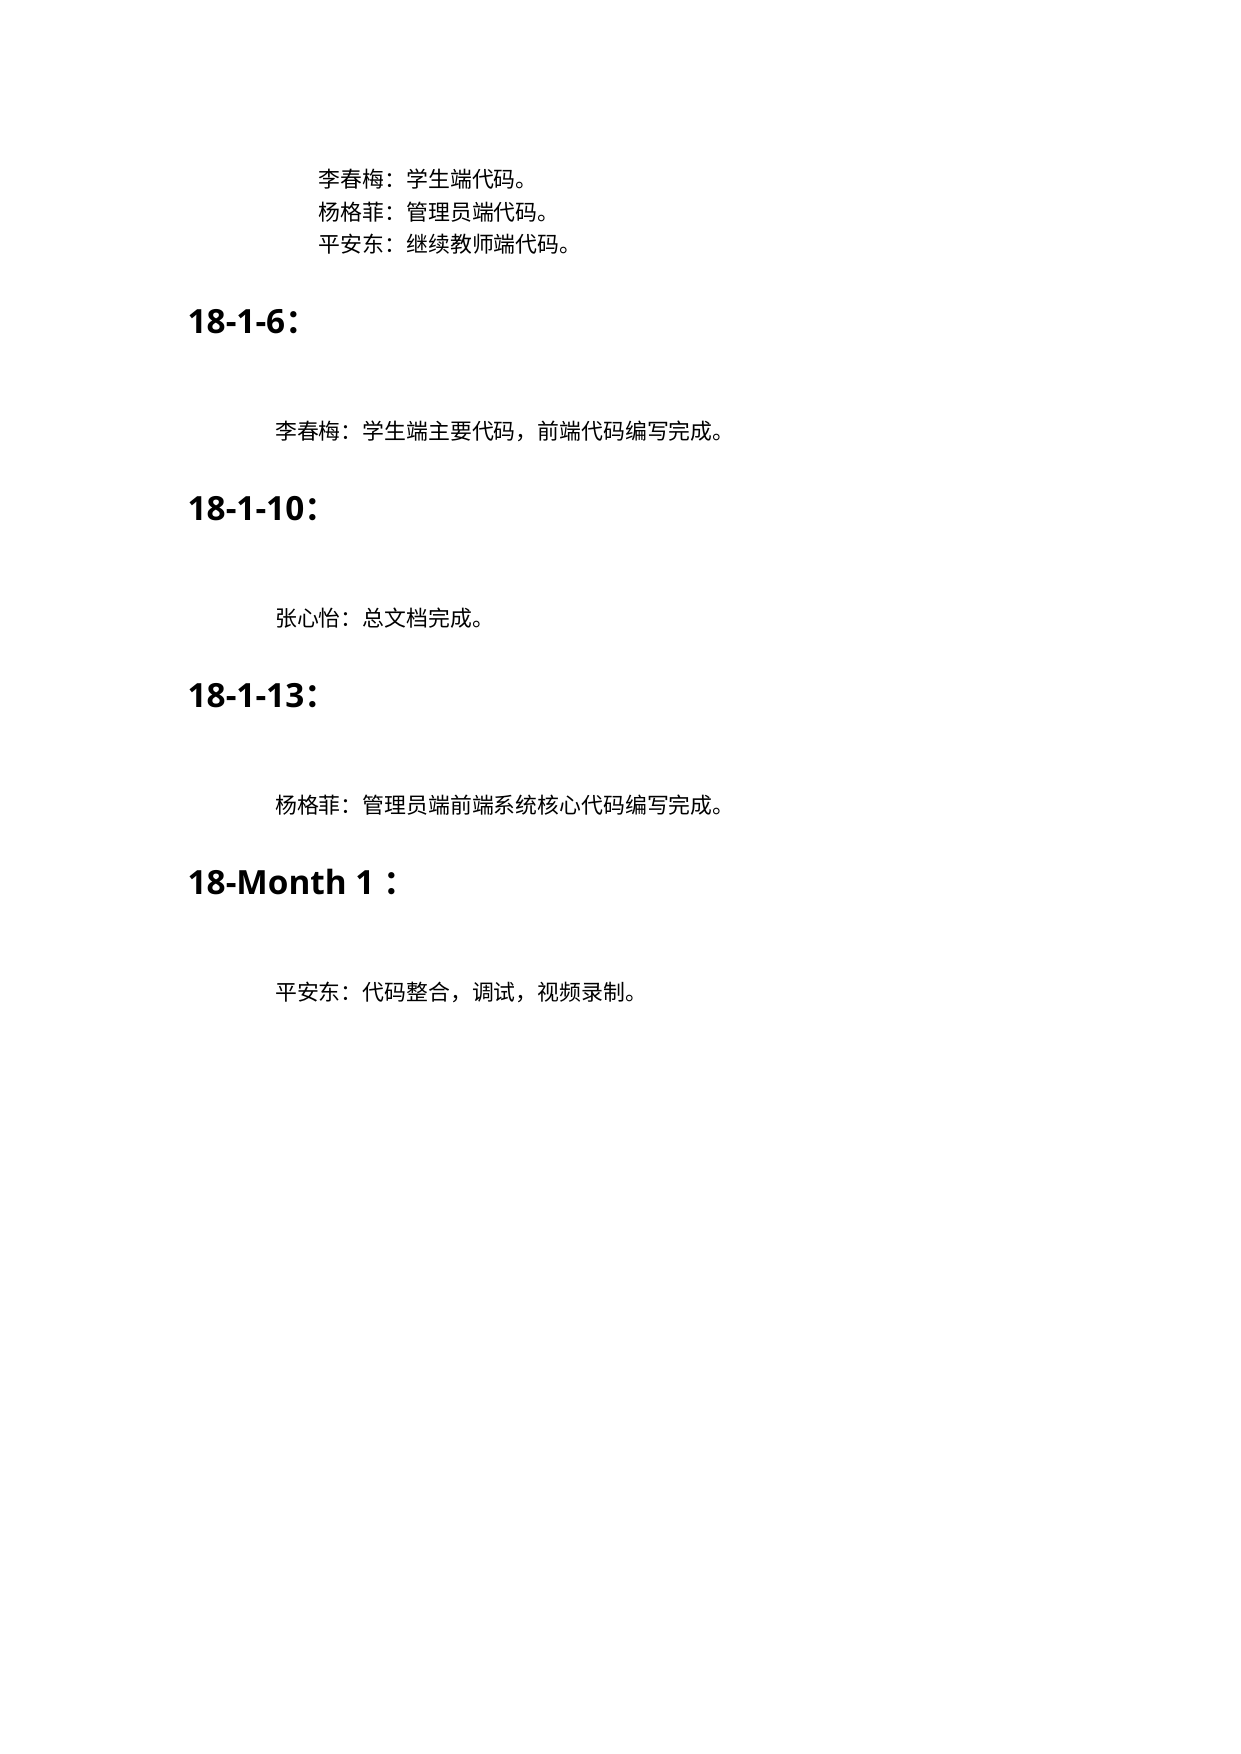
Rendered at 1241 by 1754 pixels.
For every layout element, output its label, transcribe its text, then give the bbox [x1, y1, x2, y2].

text 张心怡：总文档完成。 [187, 601, 1053, 633]
text 杨格菲：管理员端前端系统核心代码编写完成。 [187, 788, 1053, 820]
text 杨格菲：管理员端代码。 [187, 194, 1053, 227]
subtitle 18-1-6： [187, 287, 1053, 352]
subtitle 18-Month 1 ： [187, 847, 1053, 912]
text 平安东：继续教师端代码。 [187, 227, 1053, 259]
text 李春梅：学生端代码。 [187, 162, 1053, 194]
text 李春梅：学生端主要代码，前端代码编写完成。 [187, 414, 1053, 446]
subtitle 18-1-13： [187, 661, 1053, 726]
subtitle 18-1-10： [187, 473, 1053, 538]
text 平安东：代码整合，调试，视频录制。 [187, 975, 1053, 1007]
